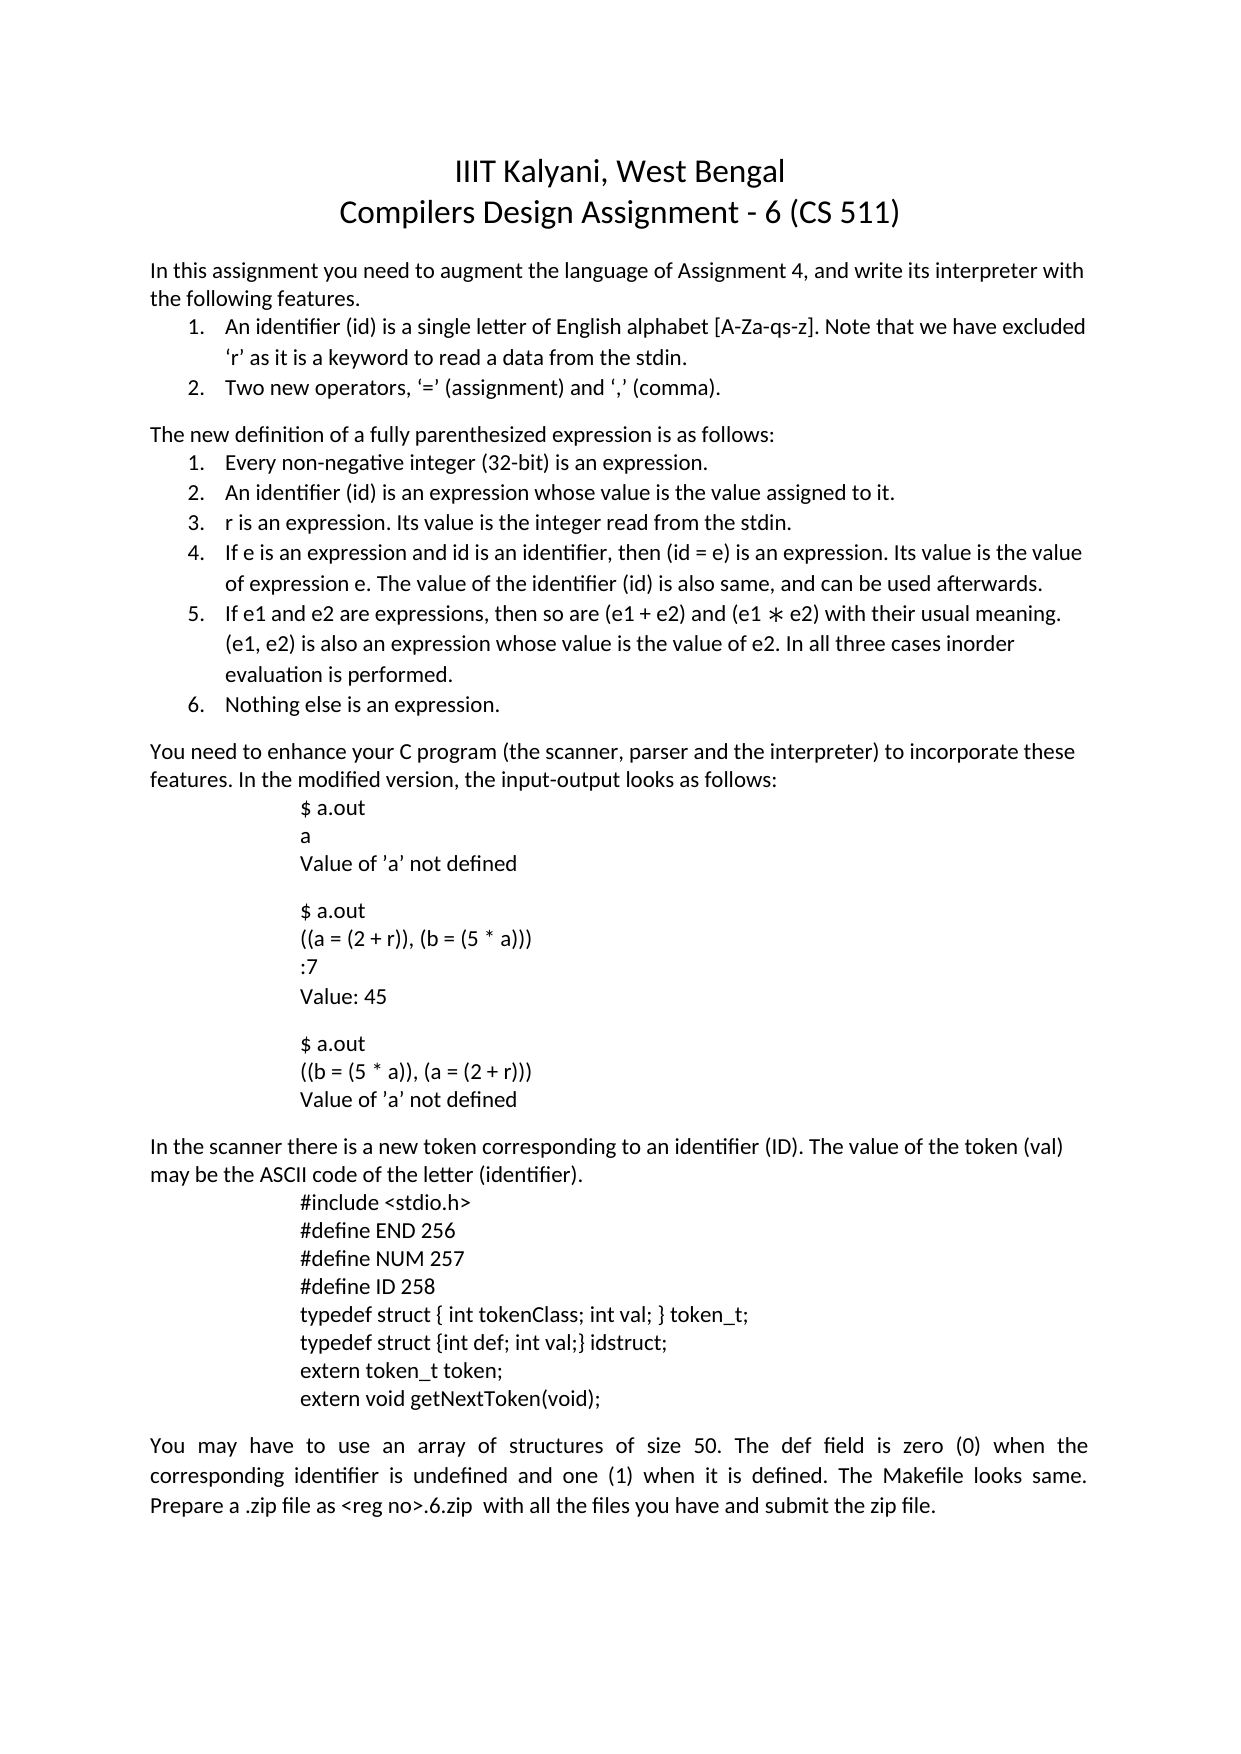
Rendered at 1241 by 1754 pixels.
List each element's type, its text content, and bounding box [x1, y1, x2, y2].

list Two new operators, ‘=’ (assignment) and ‘,’ (comma). [187, 373, 1090, 401]
text The new definition of a fully parenthesized expression is as follows: [150, 420, 1090, 448]
list An identifier (id) is an expression whose value is the value assigned to it. [187, 478, 1090, 506]
text In the scanner there is a new token corresponding to an identifier (ID). The value of the token (val) may be the ASCII code of the letter (identifier). [150, 1132, 1090, 1188]
text ((b = (5 * a)), (a = (2 + r))) [300, 1057, 1090, 1085]
text $ a.out [300, 896, 1090, 924]
text typedef struct {int def; int val;} idstruct; [300, 1328, 1090, 1356]
text You need to enhance your C program (the scanner, parser and the interpreter) to incorporate these features. In the modified version, the input-output looks as follows: [150, 737, 1090, 793]
list r is an expression. Its value is the integer read from the stdin. [187, 508, 1090, 536]
text Value: 45 [300, 982, 1090, 1010]
text Value of ’a’ not defined [300, 1085, 1090, 1113]
text Value of ’a’ not defined [300, 849, 1090, 877]
text #define ID 258 [300, 1272, 1090, 1300]
text ((a = (2 + r)), (b = (5 * a))) [300, 924, 1090, 952]
text $ a.out [300, 1029, 1090, 1057]
text You may have to use an array of structures of size 50. The def field is zero (0) when the corresponding identifier is undefined and one (1) when it is defined. The Makefile looks same. Prepare a .zip file as <reg no>.6.zip with all the files you have and submit the zip file. [150, 1431, 1090, 1519]
text In this assignment you need to augment the language of Assignment 4, and write its interpreter with the following features. [150, 256, 1090, 312]
text #define NUM 257 [300, 1244, 1090, 1272]
list Every non-negative integer (32-bit) is an expression. [187, 448, 1090, 476]
list Nothing else is an expression. [187, 690, 1090, 718]
list If e is an expression and id is an identifier, then (id = e) is an expression. Its value is the value of expression e. The value of the identifier (id) is also same, and can be used afterwards. [187, 538, 1090, 597]
text IIIT Kalyani, West Bengal [150, 150, 1090, 191]
list An identifier (id) is a single letter of English alphabet [A-Za-qs-z]. Note that we have excluded ‘r’ as it is a keyword to read a data from the stdin. [187, 312, 1090, 371]
text extern void getNextToken(void); [300, 1384, 1090, 1412]
text :7 [300, 952, 1090, 980]
list If e1 and e2 are expressions, then so are (e1 + e2) and (e1 ∗ e2) with their usual meaning. (e1, e2) is also an expression whose value is the value of e2. In all three cases inorder evaluation is performed. [187, 599, 1090, 688]
text $ a.out [300, 793, 1090, 821]
text extern token_t token; [300, 1356, 1090, 1384]
text #define END 256 [300, 1216, 1090, 1244]
text #include <stdio.h> [300, 1188, 1090, 1216]
text Compilers Design Assignment - 6 (CS 511) [150, 191, 1090, 231]
text a [300, 821, 1090, 849]
text typedef struct { int tokenClass; int val; } token_t; [300, 1300, 1090, 1328]
